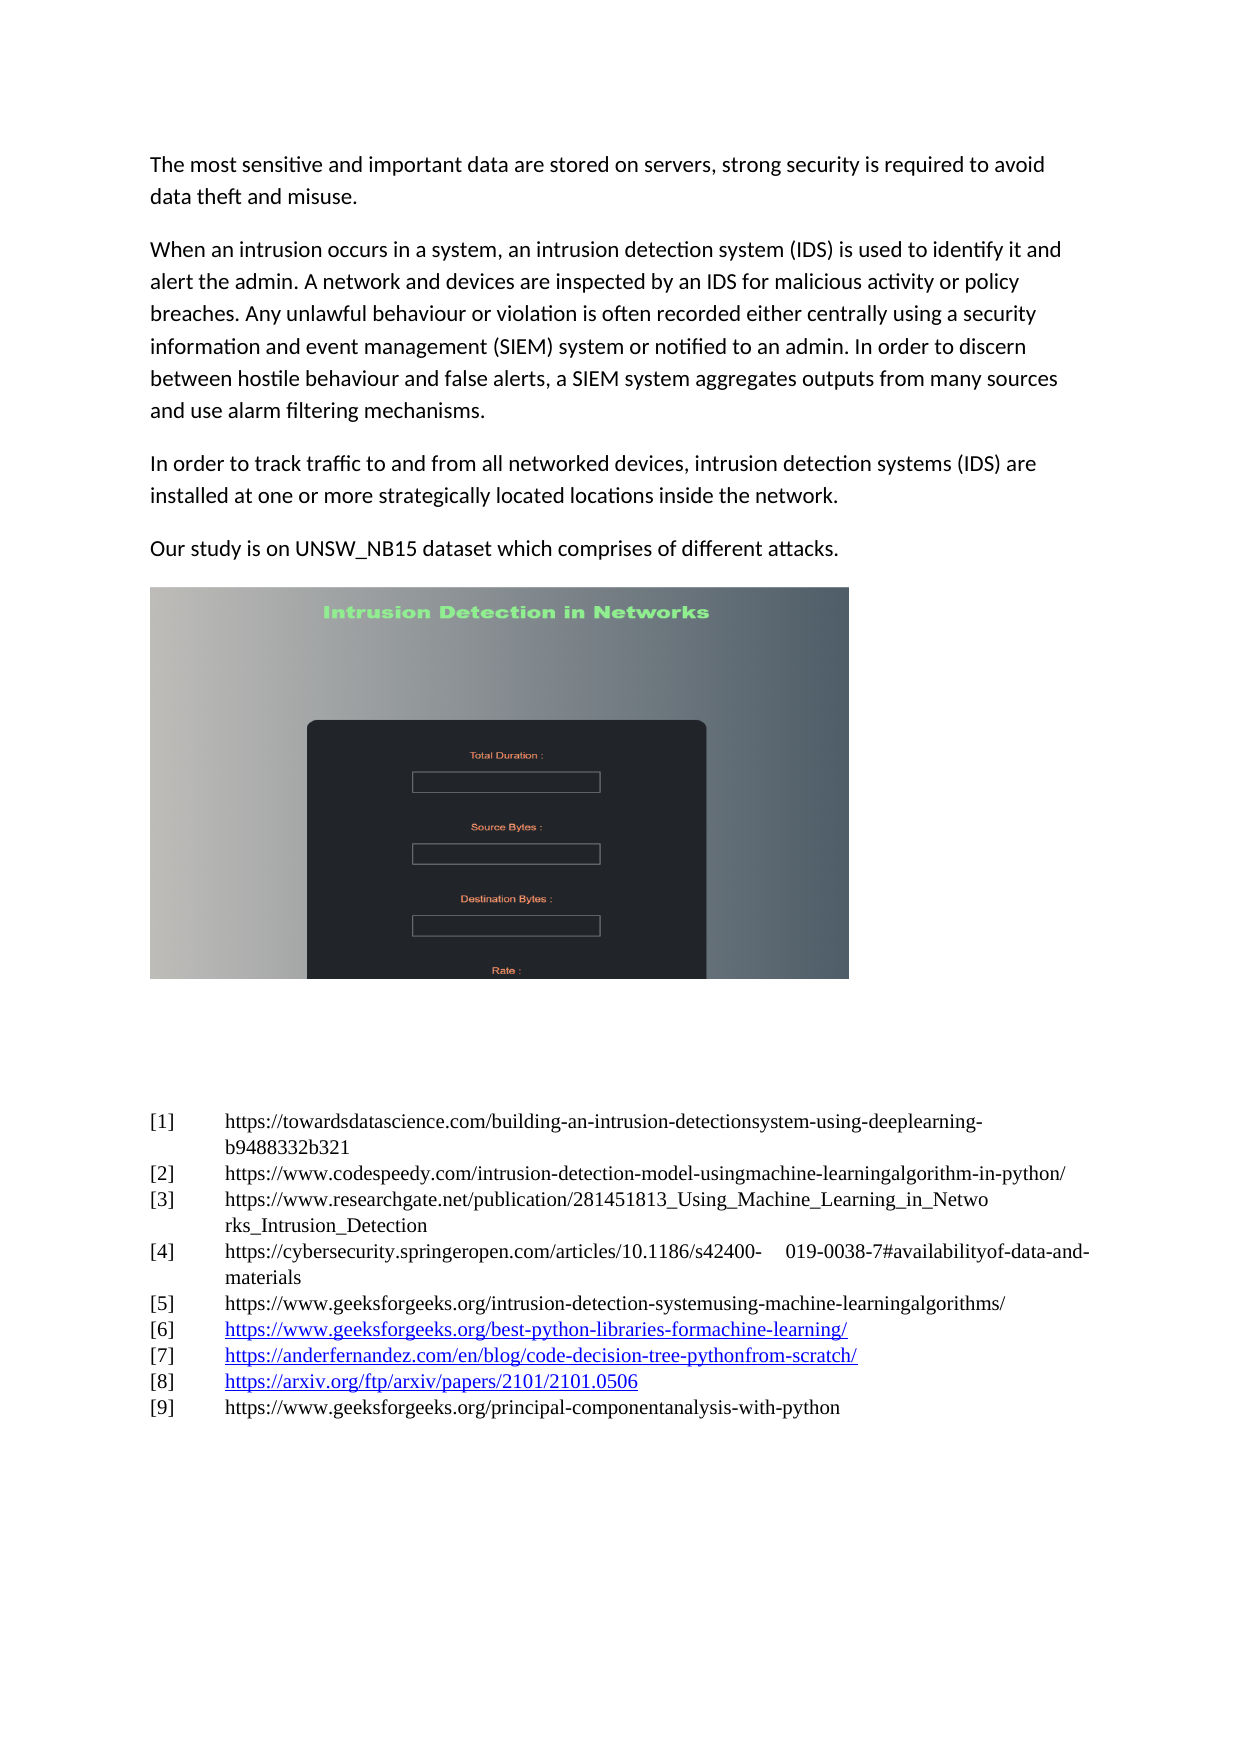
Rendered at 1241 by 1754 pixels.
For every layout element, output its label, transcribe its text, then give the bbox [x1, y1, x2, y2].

list https://cybersecurity.springeropen.com/articles/10.1186/s42400- 019-0038-7#availabilityof-data-and-materials [150, 1239, 1090, 1289]
list https://www.geeksforgeeks.org/intrusion-detection-systemusing-machine-learningalgorithms/ [150, 1291, 1090, 1315]
list https://www.codespeedy.com/intrusion-detection-model-usingmachine-learningalgorithm-in-python/ [150, 1161, 1090, 1185]
text In order to track traffic to and from all networked devices, intrusion detection systems (IDS) are installed at one or more strategically located locations inside the network. [150, 449, 1090, 509]
list https://anderfernandez.com/en/blog/code-decision-tree-pythonfrom-scratch/ [150, 1343, 1090, 1367]
list https://www.researchgate.net/publication/281451813_Using_Machine_Learning_in_Netwo rks_Intrusion_Detection [150, 1187, 1090, 1237]
list https://arxiv.org/ftp/arxiv/papers/2101/2101.0506 [150, 1369, 1090, 1393]
text The most sensitive and important data are stored on servers, strong security is required to avoid data theft and misuse. [150, 150, 1090, 210]
text When an intrusion occurs in a system, an intrusion detection system (IDS) is used to identify it and alert the admin. A network and devices are inspected by an IDS for malicious activity or policy breaches. Any unlawful behaviour or violation is often recorded either centrally using a security information and event management (SIEM) system or notified to an admin. In order to discern between hostile behaviour and false alerts, a SIEM system aggregates outputs from many sources and use alarm filtering mechanisms. [150, 235, 1090, 424]
text Our study is on UNSW_NB15 dataset which comprises of different attacks. [150, 534, 1090, 562]
list https://towardsdatascience.com/building-an-intrusion-detectionsystem-using-deeplearning-b9488332b321 [150, 1109, 1090, 1159]
list https://www.geeksforgeeks.org/best-python-libraries-formachine-learning/ [150, 1317, 1090, 1341]
list https://www.geeksforgeeks.org/principal-componentanalysis-with-python [150, 1395, 1090, 1419]
picture [150, 587, 849, 979]
